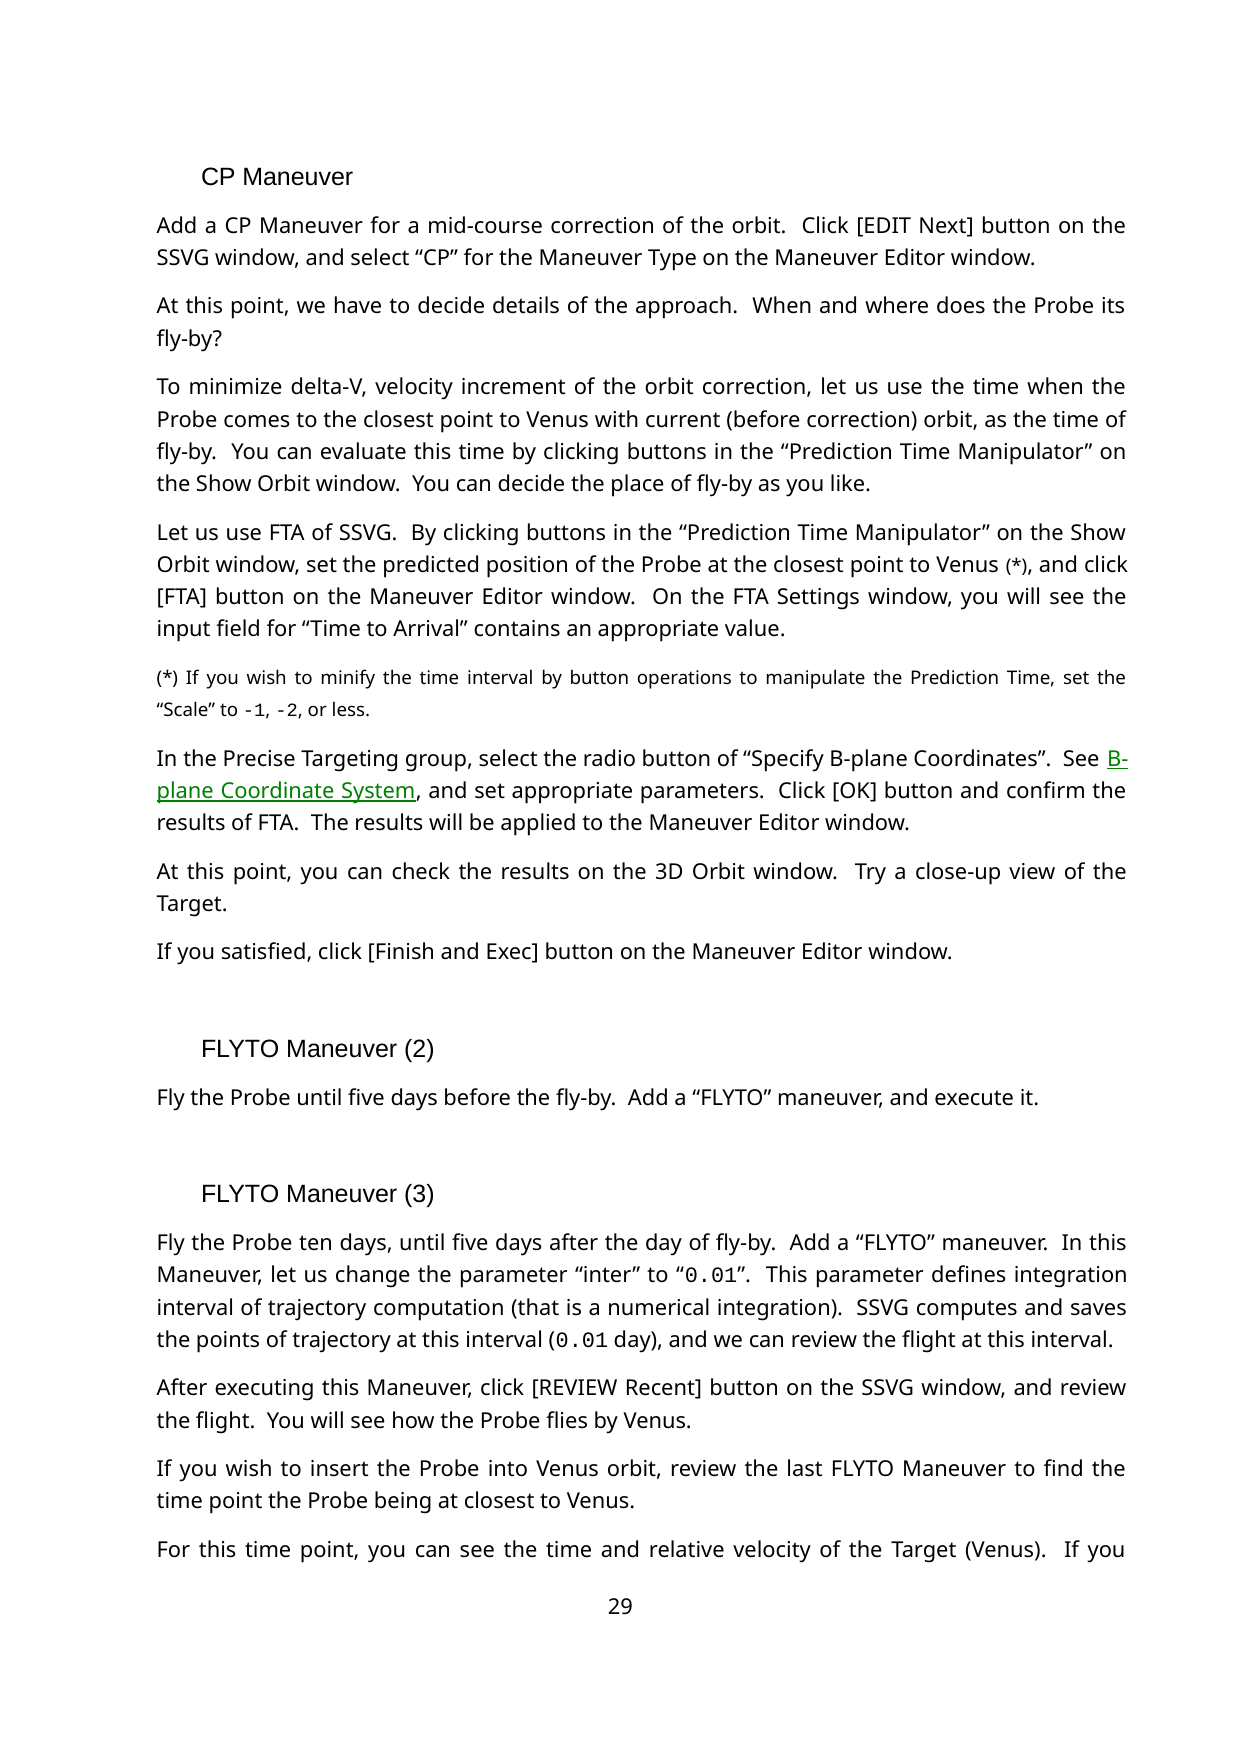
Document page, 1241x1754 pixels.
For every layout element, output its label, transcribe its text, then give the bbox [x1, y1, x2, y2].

text In the Precise Targeting group, select the radio button of “Specify B-plane Coordinates”. See B-plane Coordinate System, and set appropriate parameters. Click [OK] button and confirm the results of FTA. The results will be applied to the Maneuver Editor window. [156, 741, 1128, 838]
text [156, 1532, 1128, 1565]
text Add a CP Maneuver for a mid-course correction of the orbit. Click [EDIT Next] button on the SSVG window, and select “CP” for the Maneuver Type on the Maneuver Editor window. [156, 208, 1128, 273]
subtitle CP Maneuver [201, 160, 1128, 192]
text Fly the Probe ten days, until five days after the day of fly-by. Add a “FLYTO” maneuver. In this Maneuver, let us change the parameter “inter” to “0.01”. This parameter defines integration interval of trajectory computation (that is a numerical integration). SSVG computes and saves the points of trajectory at this interval (0.01 day), and we can review the flight at this interval. [156, 1226, 1128, 1355]
text After executing this Maneuver, click [REVIEW Recent] button on the SSVG window, and review the flight. You will see how the Probe flies by Venus. [156, 1371, 1128, 1436]
subtitle FLYTO Maneuver (3) [201, 1177, 1128, 1209]
text Let us use FTA of SSVG. By clicking buttons in the “Prediction Time Manipulator” on the Show Orbit window, set the predicted position of the Probe at the closest point to Venus (*), and click [FTA] button on the Maneuver Editor window. On the FTA Settings window, you will see the input field for “Time to Arrival” contains an appropriate value. [156, 515, 1128, 644]
text If you wish to insert the Probe into Venus orbit, review the last FLYTO Maneuver to find the time point the Probe being at closest to Venus. [156, 1452, 1128, 1516]
text Fly the Probe until five days before the fly-by. Add a “FLYTO” maneuver, and execute it. [156, 1080, 1128, 1113]
text At this point, we have to decide details of the approach. When and where does the Probe its fly-by? [156, 289, 1128, 354]
subtitle FLYTO Maneuver (2) [201, 1032, 1128, 1064]
text At this point, you can check the results on the 3D Orbit window. Try a close-up view of the Target. [156, 854, 1128, 919]
text If you satisfied, click [Finish and Exec] button on the Maneuver Editor window. [156, 935, 1128, 967]
text (*) If you wish to minify the time interval by button operations to manipulate the Prediction Time, set the “Scale” to -1, -2, or less. [156, 661, 1128, 725]
text To minimize delta-V, velocity increment of the orbit correction, let us use the time when the Probe comes to the closest point to Venus with current (before correction) orbit, as the time of fly-by. You can evaluate this time by clicking buttons in the “Prediction Time Manipulator” on the Show Orbit window. You can decide the place of fly-by as you like. [156, 370, 1128, 499]
